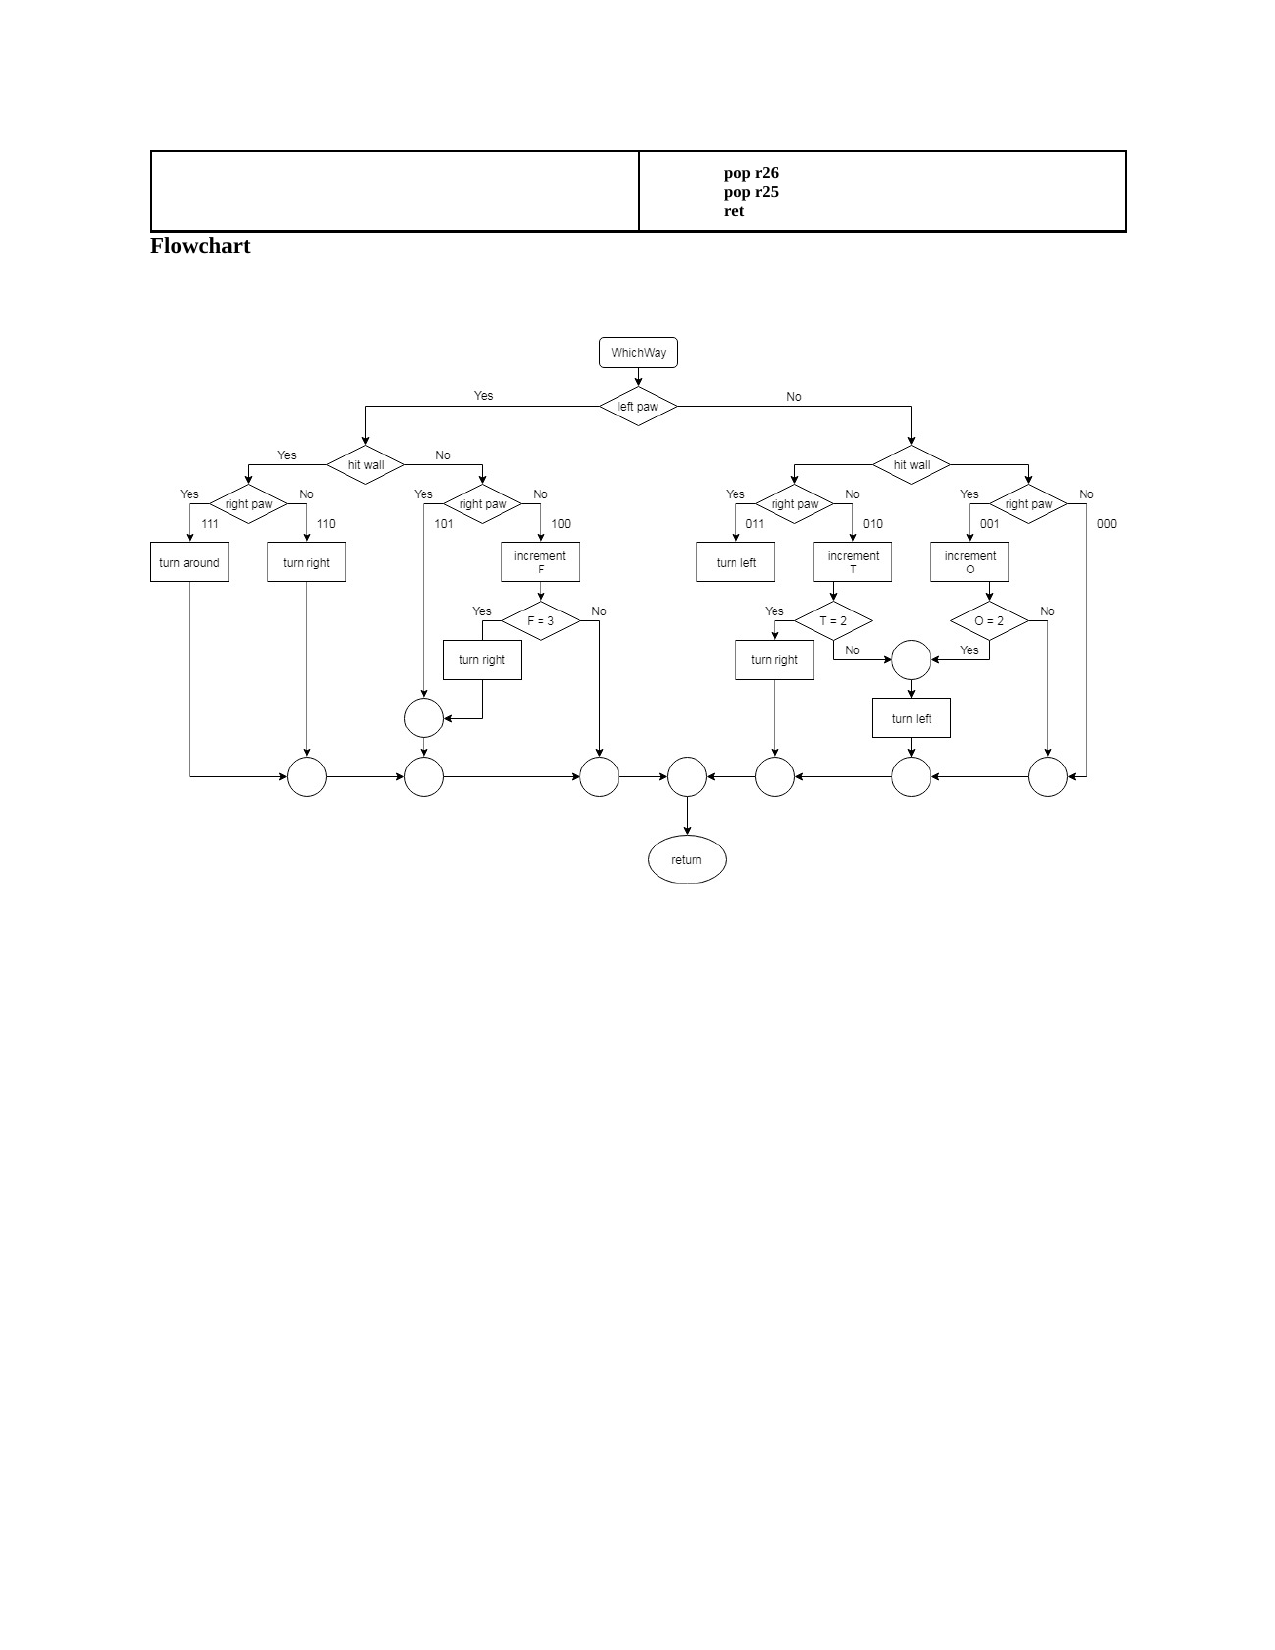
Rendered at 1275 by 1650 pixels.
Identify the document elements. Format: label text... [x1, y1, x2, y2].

picture [150, 337, 1125, 884]
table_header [152, 152, 638, 230]
text Flowchart [150, 233, 1125, 259]
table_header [640, 152, 1125, 230]
